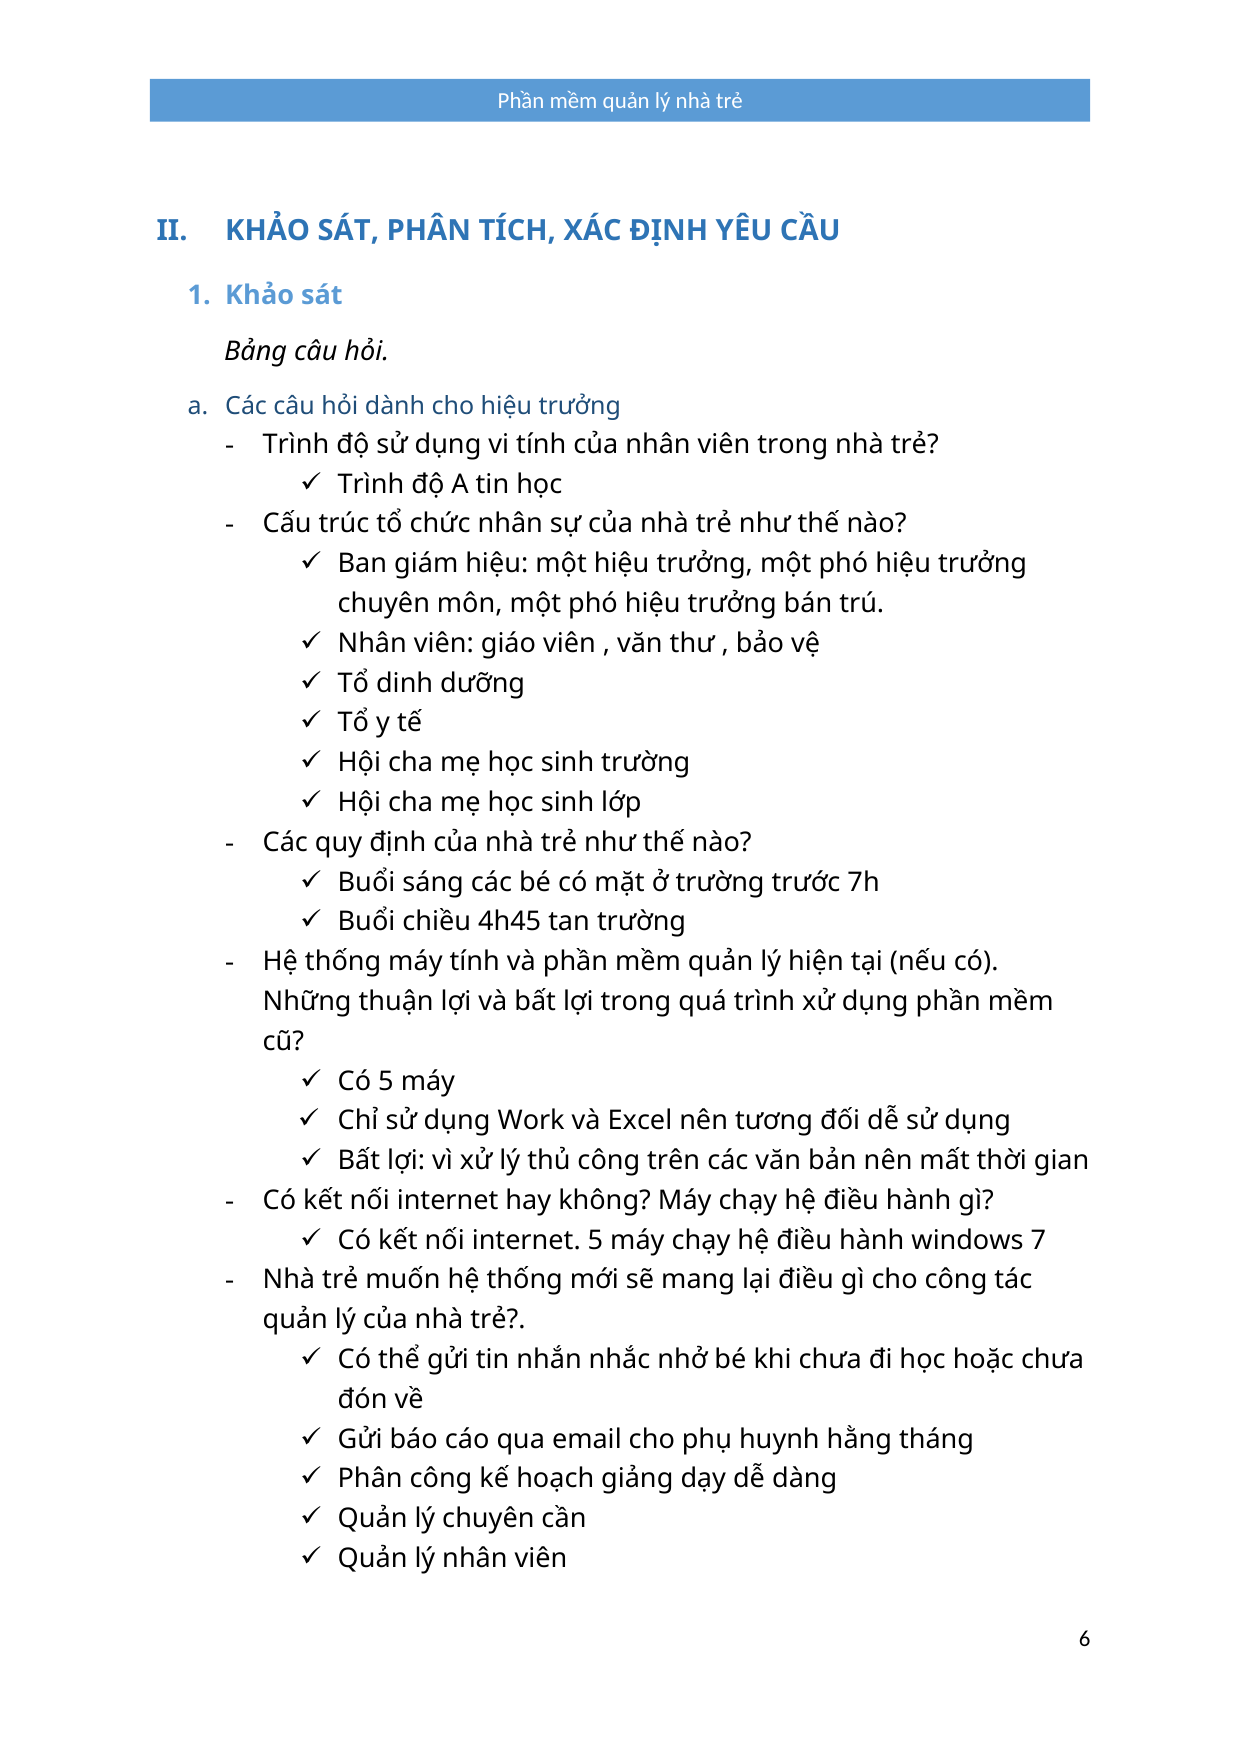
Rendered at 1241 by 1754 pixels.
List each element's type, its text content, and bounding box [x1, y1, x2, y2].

list Quản lý chuyên cần [300, 1499, 1090, 1536]
list Bất lợi: vì xử lý thủ công trên các văn bản nên mất thời gian [300, 1141, 1090, 1177]
list Có kết nối internet hay không? Máy chạy hệ điều hành gì? [225, 1180, 1090, 1217]
subtitle KHẢO SÁT, PHÂN TÍCH, XÁC ĐỊNH YÊU CẦU [187, 209, 1090, 249]
list Có thể gửi tin nhắn nhắc nhở bé khi chưa đi học hoặc chưa đón về [300, 1339, 1090, 1416]
list Tổ dinh dưỡng [300, 663, 1090, 700]
list Tổ y tế [300, 703, 1090, 740]
list Quản lý nhân viên [300, 1538, 1090, 1575]
list Nhà trẻ muốn hệ thống mới sẽ mang lại điều gì cho công tác quản lý của nhà trẻ?. [225, 1260, 1090, 1337]
text Bảng câu hỏi. [150, 331, 1090, 368]
list Phân công kế hoạch giảng dạy dễ dàng [300, 1459, 1090, 1496]
list Trình độ sử dụng vi tính của nhân viên trong nhà trẻ? [225, 424, 1090, 461]
list Hội cha mẹ học sinh trường [300, 743, 1090, 779]
list Các quy định của nhà trẻ như thế nào? [225, 822, 1090, 859]
list Có 5 máy [300, 1061, 1090, 1098]
list Nhân viên: giáo viên , văn thư , bảo vệ [300, 623, 1090, 660]
list Cấu trúc tổ chức nhân sự của nhà trẻ như thế nào? [225, 504, 1090, 541]
list Hệ thống máy tính và phần mềm quản lý hiện tại (nếu có). Những thuận lợi và bất lợi trong quá trình xử dụng phần mềm cũ? [225, 942, 1090, 1058]
subtitle Khảo sát [187, 276, 1090, 313]
list Buổi chiều 4h45 tan trường [300, 902, 1090, 939]
list Chỉ sử dụng Work và Excel nên tương đối dễ sử dụng [298, 1101, 1090, 1138]
list Ban giám hiệu: một hiệu trưởng, một phó hiệu trưởng chuyên môn, một phó hiệu trưởng bán trú. [300, 544, 1090, 620]
subtitle Các câu hỏi dành cho hiệu trưởng [187, 387, 1090, 422]
list Có kết nối internet. 5 máy chạy hệ điều hành windows 7 [300, 1220, 1090, 1257]
list Gửi báo cáo qua email cho phụ huynh hằng tháng [300, 1419, 1090, 1456]
list Trình độ A tin học [300, 464, 1090, 501]
list Buổi sáng các bé có mặt ở trường trước 7h [300, 862, 1090, 899]
list Hội cha mẹ học sinh lớp [300, 782, 1090, 819]
